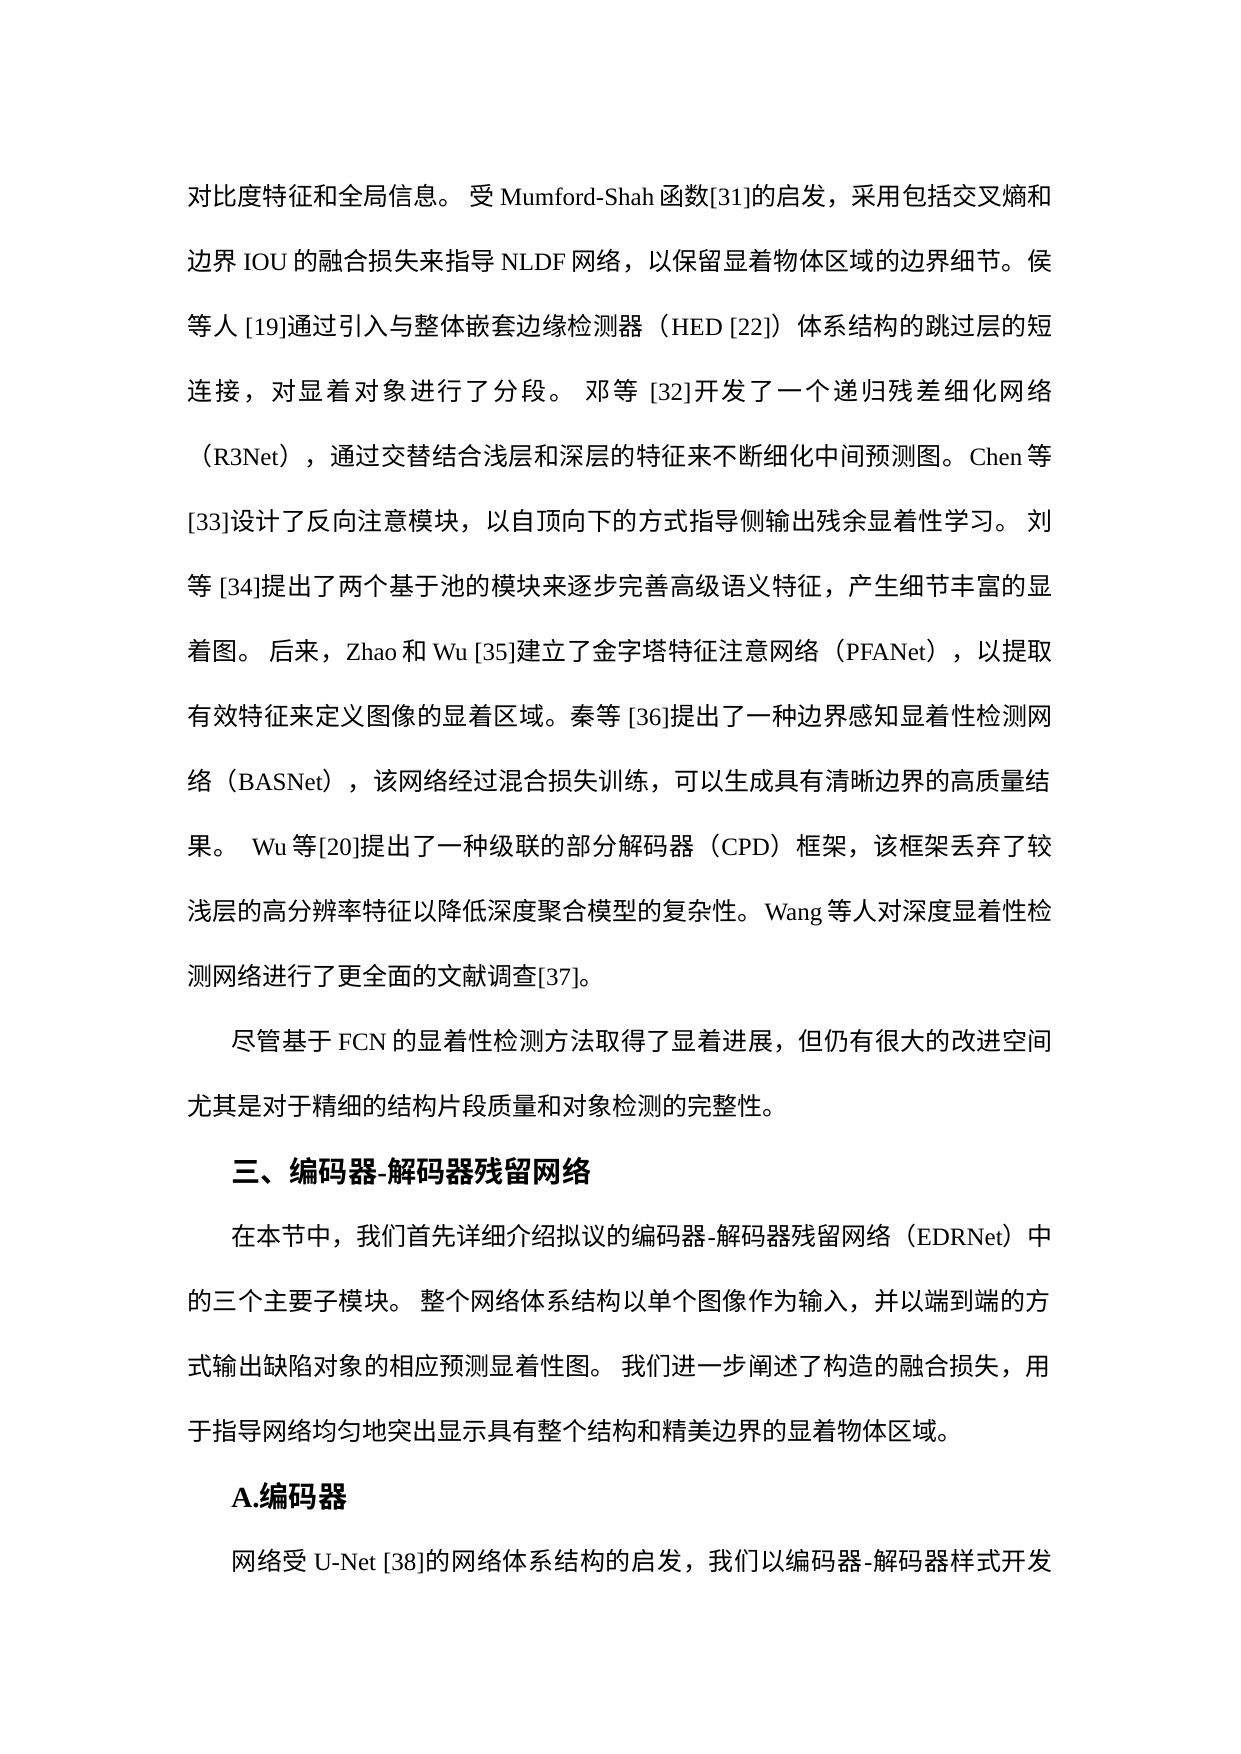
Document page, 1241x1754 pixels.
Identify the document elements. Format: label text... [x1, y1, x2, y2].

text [187, 162, 1053, 1007]
text 在本节中，我们首先详细介绍拟议的编码器-解码器残留网络（EDRNet）中的三个主要子模块。 整个网络体系结构以单个图像作为输入，并以端到端的方式输出缺陷对象的相应预测显着性图。 我们进一步阐述了构造的融合损失，用于指导网络均匀地突出显示具有整个结构和精美边界的显着物体区域。 [187, 1202, 1053, 1462]
text A.编码器 [187, 1462, 1053, 1527]
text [187, 1527, 1053, 1592]
text 尽管基于FCN的显着性检测方法取得了显着进展，但仍有很大的改进空间，尤其是对于精细的结构片段质量和对象检测的完整性。 [187, 1007, 1053, 1137]
text 三、编码器-解码器残留网络 [187, 1137, 1053, 1202]
